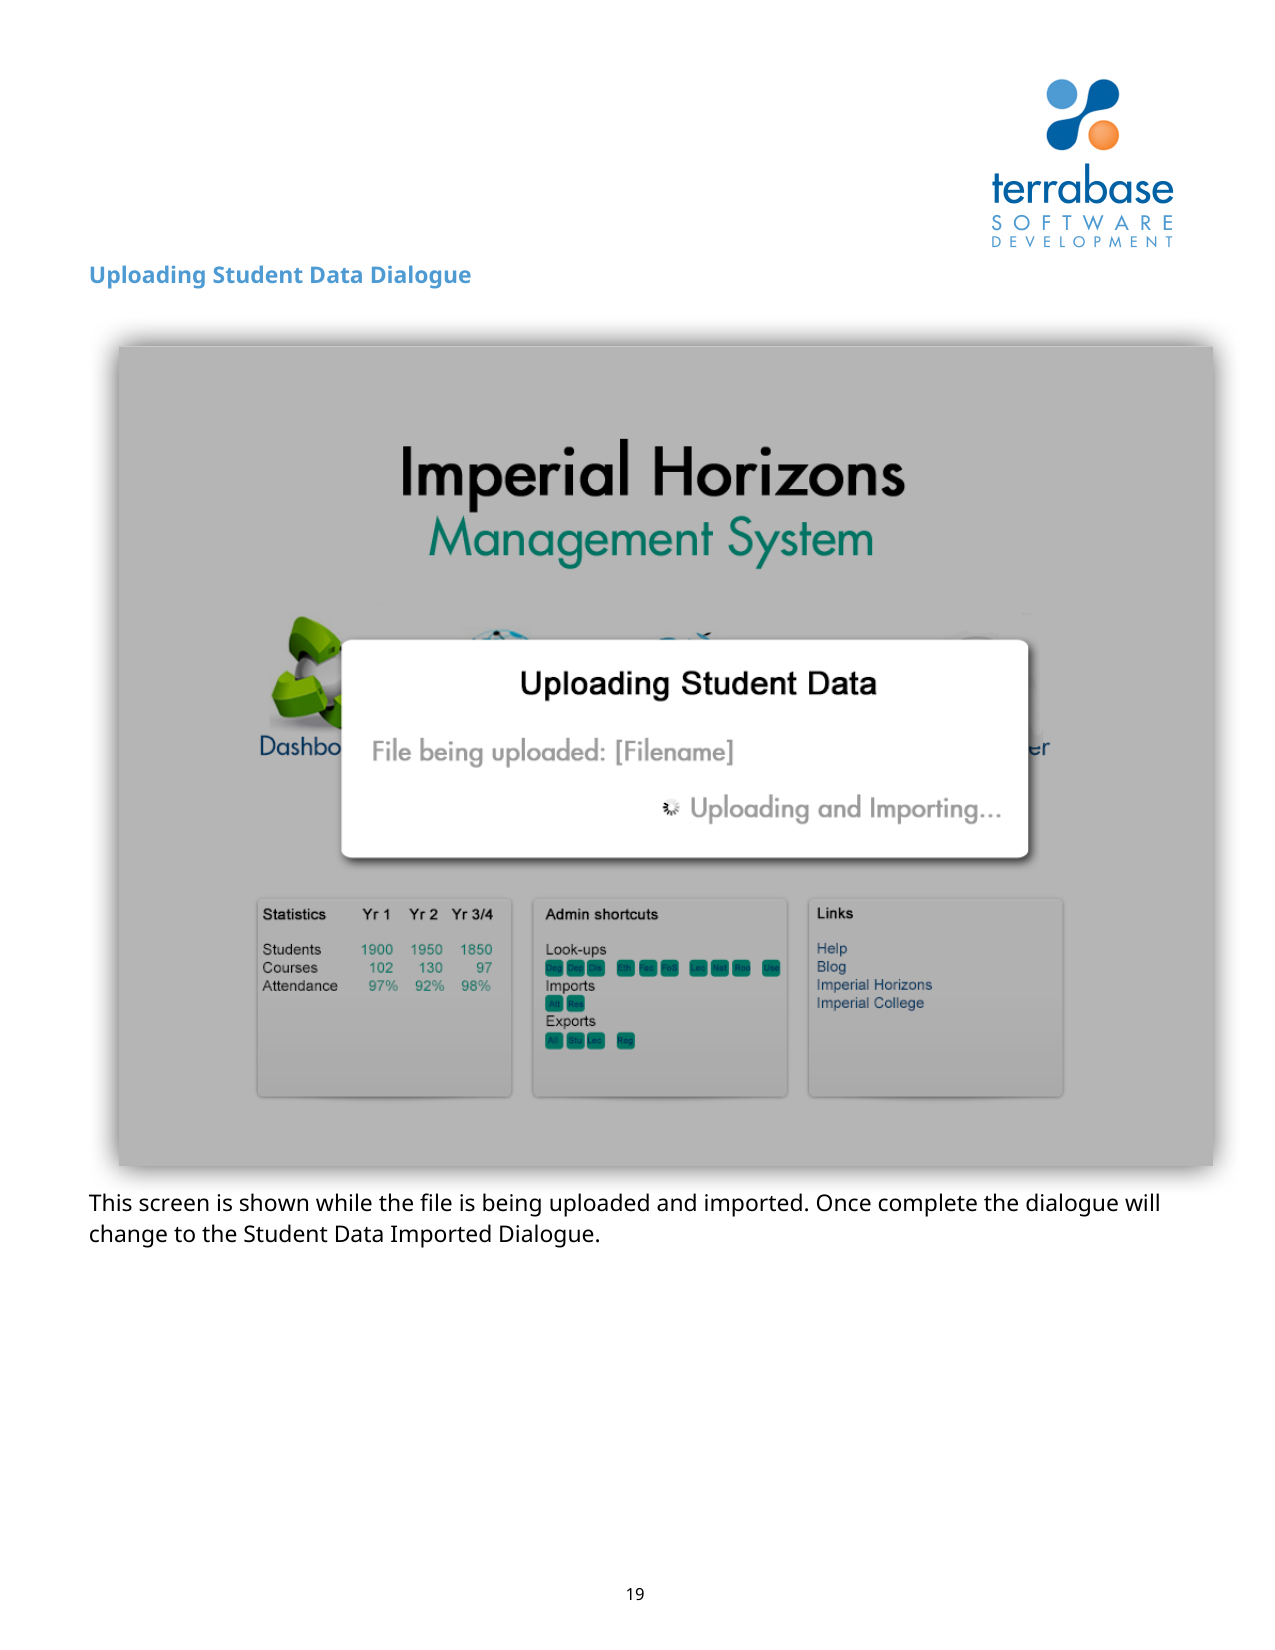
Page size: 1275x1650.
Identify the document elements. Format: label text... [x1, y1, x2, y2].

picture [984, 73, 1182, 259]
picture [119, 346, 1213, 1166]
subtitle Uploading Student Data Dialogue [89, 259, 1181, 290]
text This screen is shown while the file is being uploaded and imported. Once complete the dialogue will change to the Student Data Imported Dialogue. [89, 1187, 1181, 1249]
